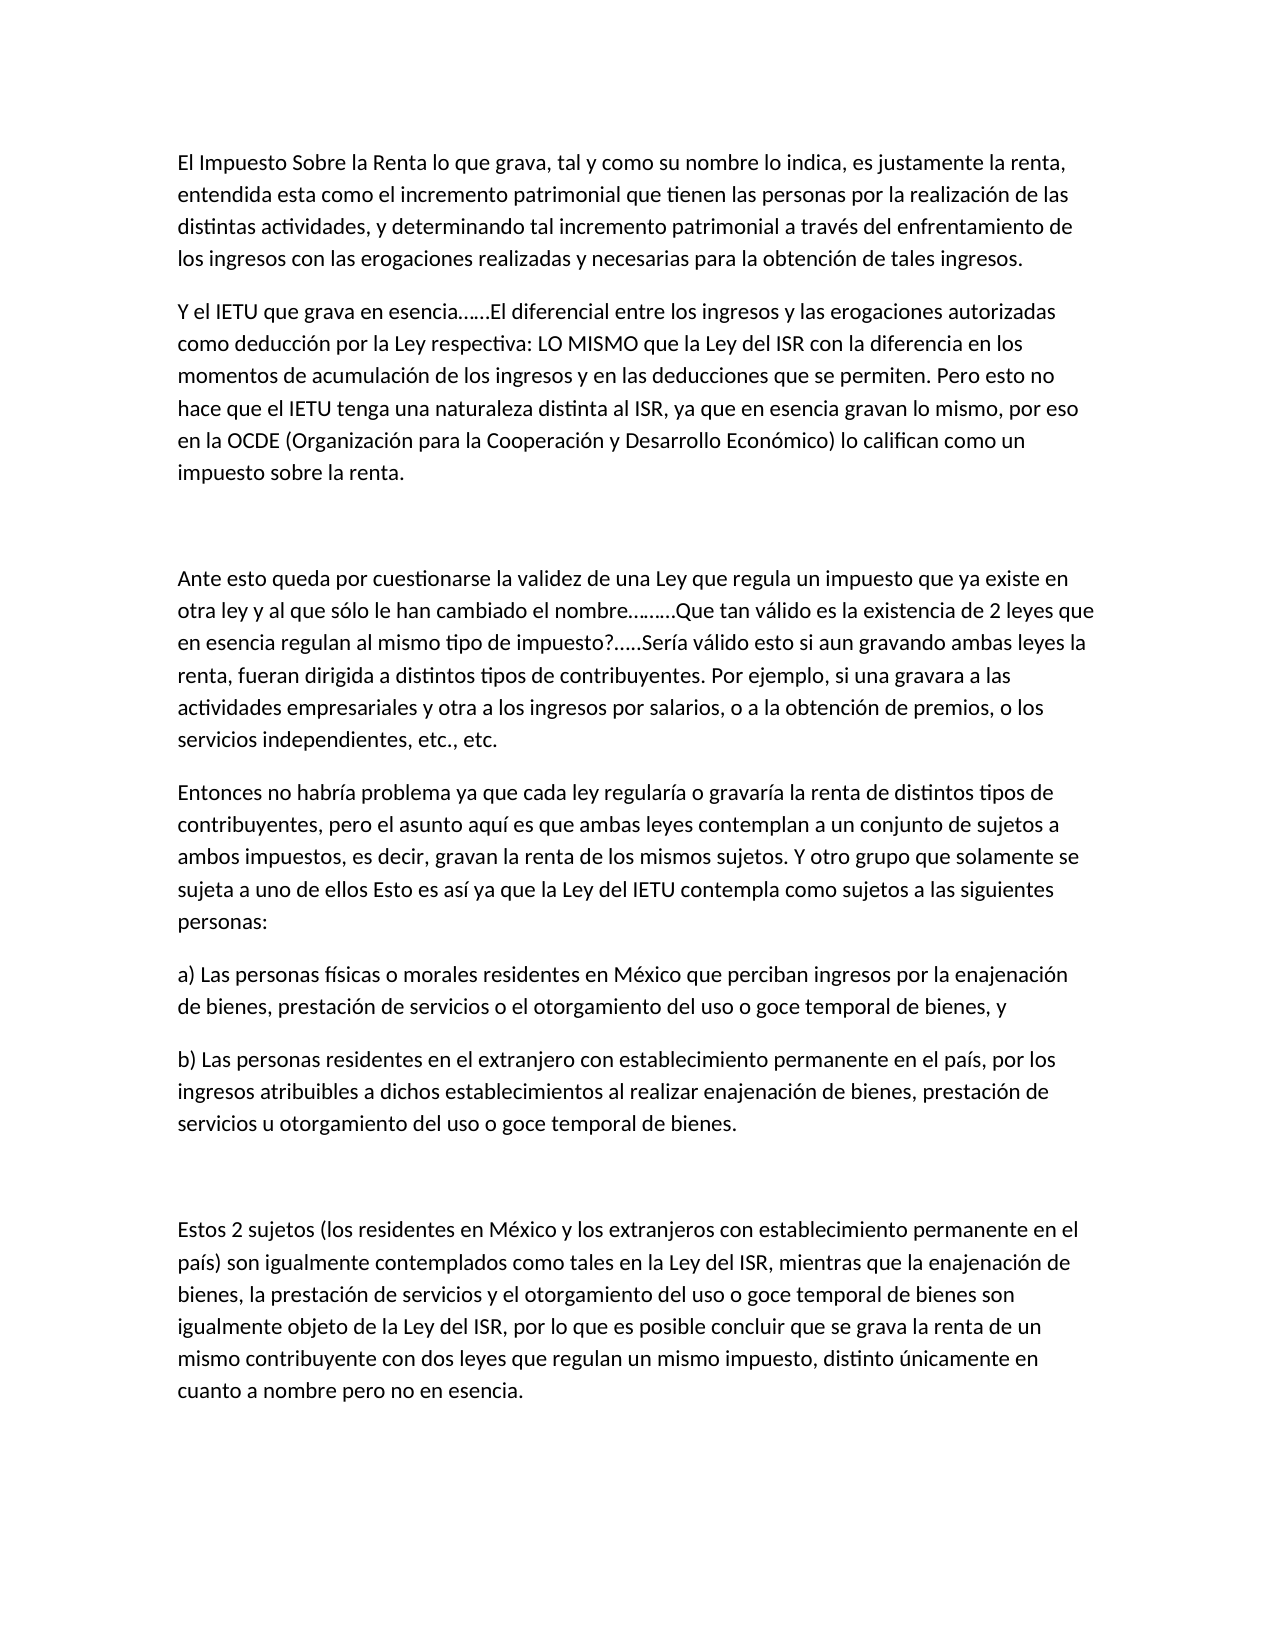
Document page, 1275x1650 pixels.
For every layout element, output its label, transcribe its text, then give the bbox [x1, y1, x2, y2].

text El Impuesto Sobre la Renta lo que grava, tal y como su nombre lo indica, es justamente la renta, entendida esta como el incremento patrimonial que tienen las personas por la realización de las distintas actividades, y determinando tal incremento patrimonial a través del enfrentamiento de los ingresos con las erogaciones realizadas y necesarias para la obtención de tales ingresos. [177, 148, 1098, 272]
text Estos 2 sujetos (los residentes en México y los extranjeros con establecimiento permanente en el país) son igualmente contemplados como tales en la Ley del ISR, mientras que la enajenación de bienes, la prestación de servicios y el otorgamiento del uso o goce temporal de bienes son igualmente objeto de la Ley del ISR, por lo que es posible concluir que se grava la renta de un mismo contribuyente con dos leyes que regulan un mismo impuesto, distinto únicamente en cuanto a nombre pero no en esencia. [177, 1216, 1098, 1404]
text Entonces no habría problema ya que cada ley regularía o gravaría la renta de distintos tipos de contribuyentes, pero el asunto aquí es que ambas leyes contemplan a un conjunto de sujetos a ambos impuestos, es decir, gravan la renta de los mismos sujetos. Y otro grupo que solamente se sujeta a uno de ellos Esto es así ya que la Ley del IETU contempla como sujetos a las siguientes personas: [177, 778, 1098, 935]
text a) Las personas físicas o morales residentes en México que perciban ingresos por la enajenación de bienes, prestación de servicios o el otorgamiento del uso o goce temporal de bienes, y [177, 960, 1098, 1020]
text Ante esto queda por cuestionarse la validez de una Ley que regula un impuesto que ya existe en otra ley y al que sólo le han cambiado el nombre………Que tan válido es la existencia de 2 leyes que en esencia regulan al mismo tipo de impuesto?…..Sería válido esto si aun gravando ambas leyes la renta, fueran dirigida a distintos tipos de contribuyentes. Por ejemplo, si una gravara a las actividades empresariales y otra a los ingresos por salarios, o a la obtención de premios, o los servicios independientes, etc., etc. [177, 564, 1098, 753]
text b) Las personas residentes en el extranjero con establecimiento permanente en el país, por los ingresos atribuibles a dichos establecimientos al realizar enajenación de bienes, prestación de servicios u otorgamiento del uso o goce temporal de bienes. [177, 1045, 1098, 1137]
text Y el IETU que grava en esencia……El diferencial entre los ingresos y las erogaciones autorizadas como deducción por la Ley respectiva: LO MISMO que la Ley del ISR con la diferencia en los momentos de acumulación de los ingresos y en las deducciones que se permiten. Pero esto no hace que el IETU tenga una naturaleza distinta al ISR, ya que en esencia gravan lo mismo, por eso en la OCDE (Organización para la Cooperación y Desarrollo Económico) lo califican como un impuesto sobre la renta. [177, 297, 1098, 486]
